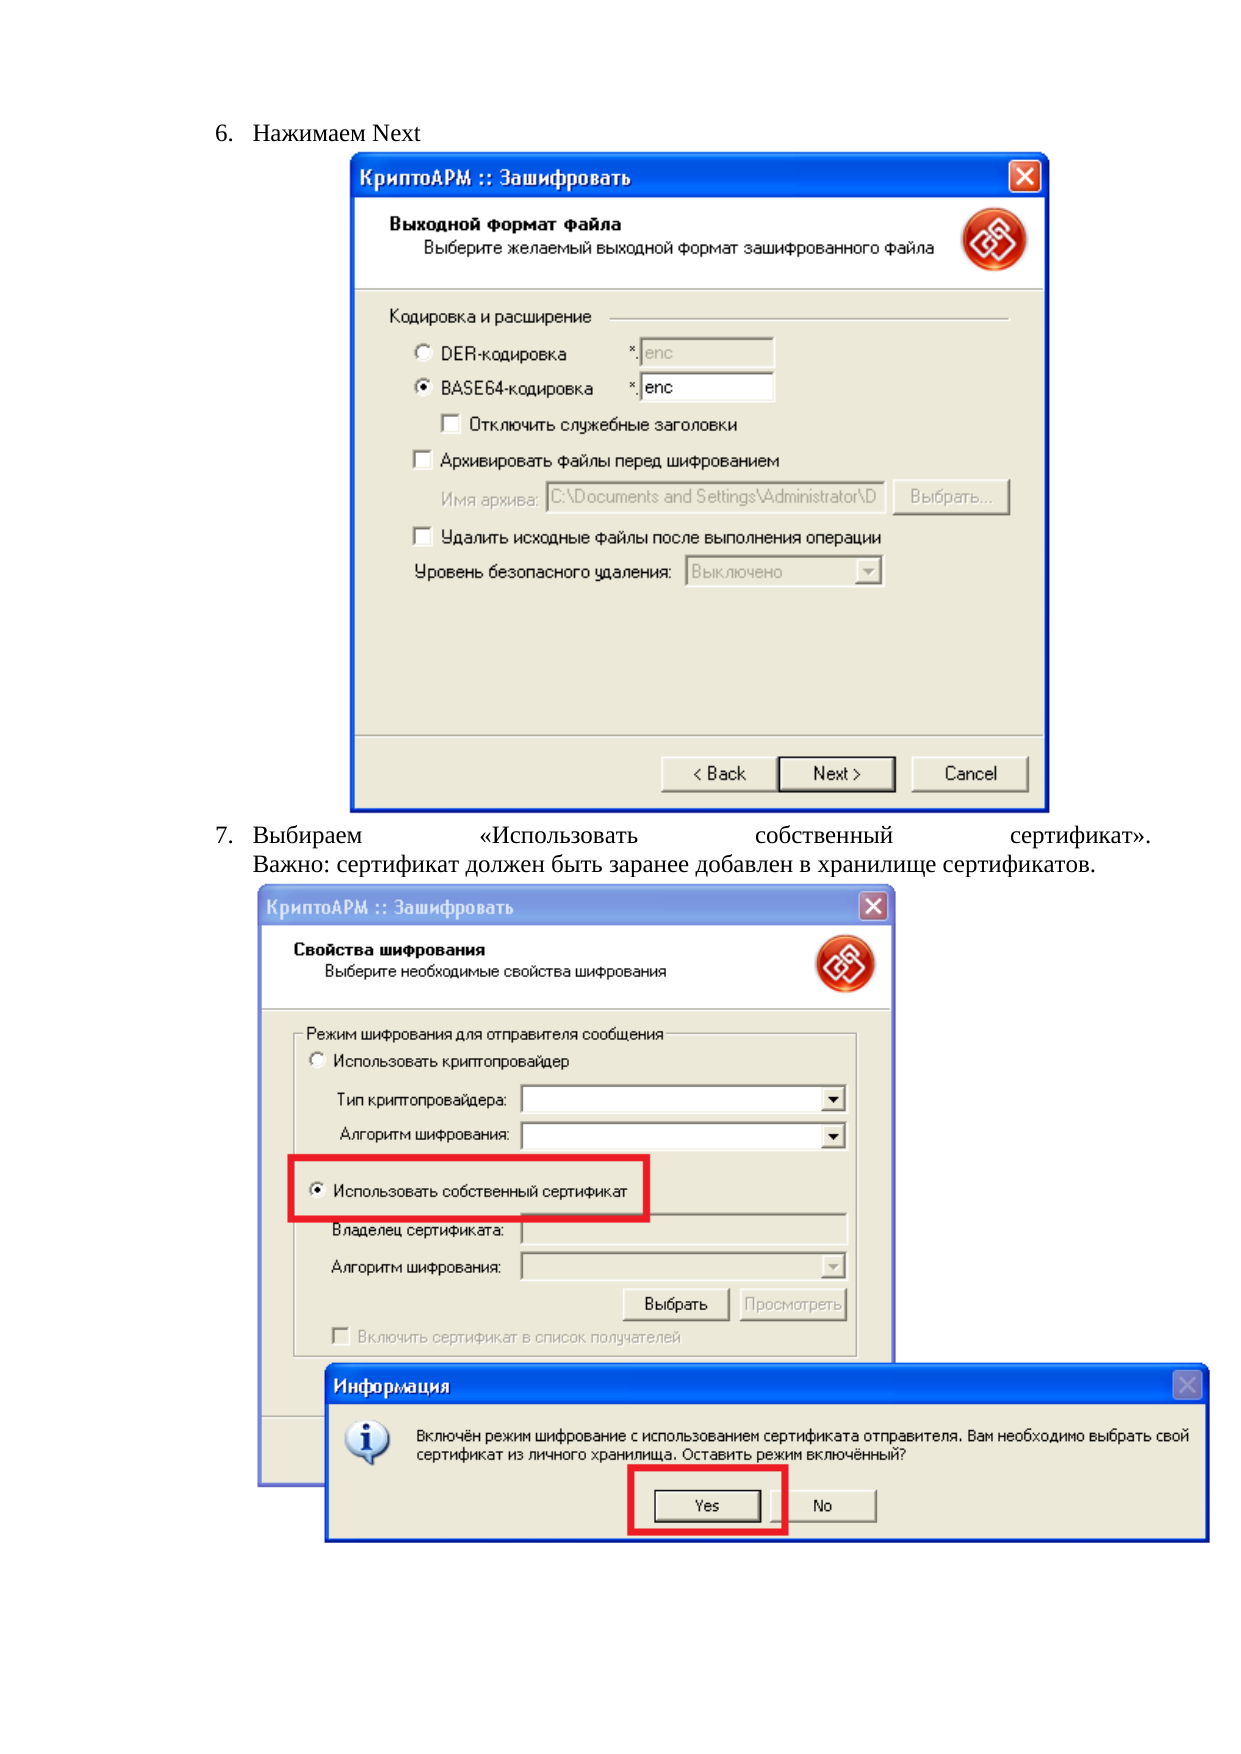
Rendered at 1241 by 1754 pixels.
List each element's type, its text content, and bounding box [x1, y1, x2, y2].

picture [252, 877, 1227, 1553]
list Нажимаем Next [215, 118, 1152, 147]
picture [344, 146, 1059, 821]
list Выбираем «Использовать собственный сертификат». Важно: сертификат должен быть заранее добавлен в хранилище сертификатов. [215, 820, 1152, 878]
